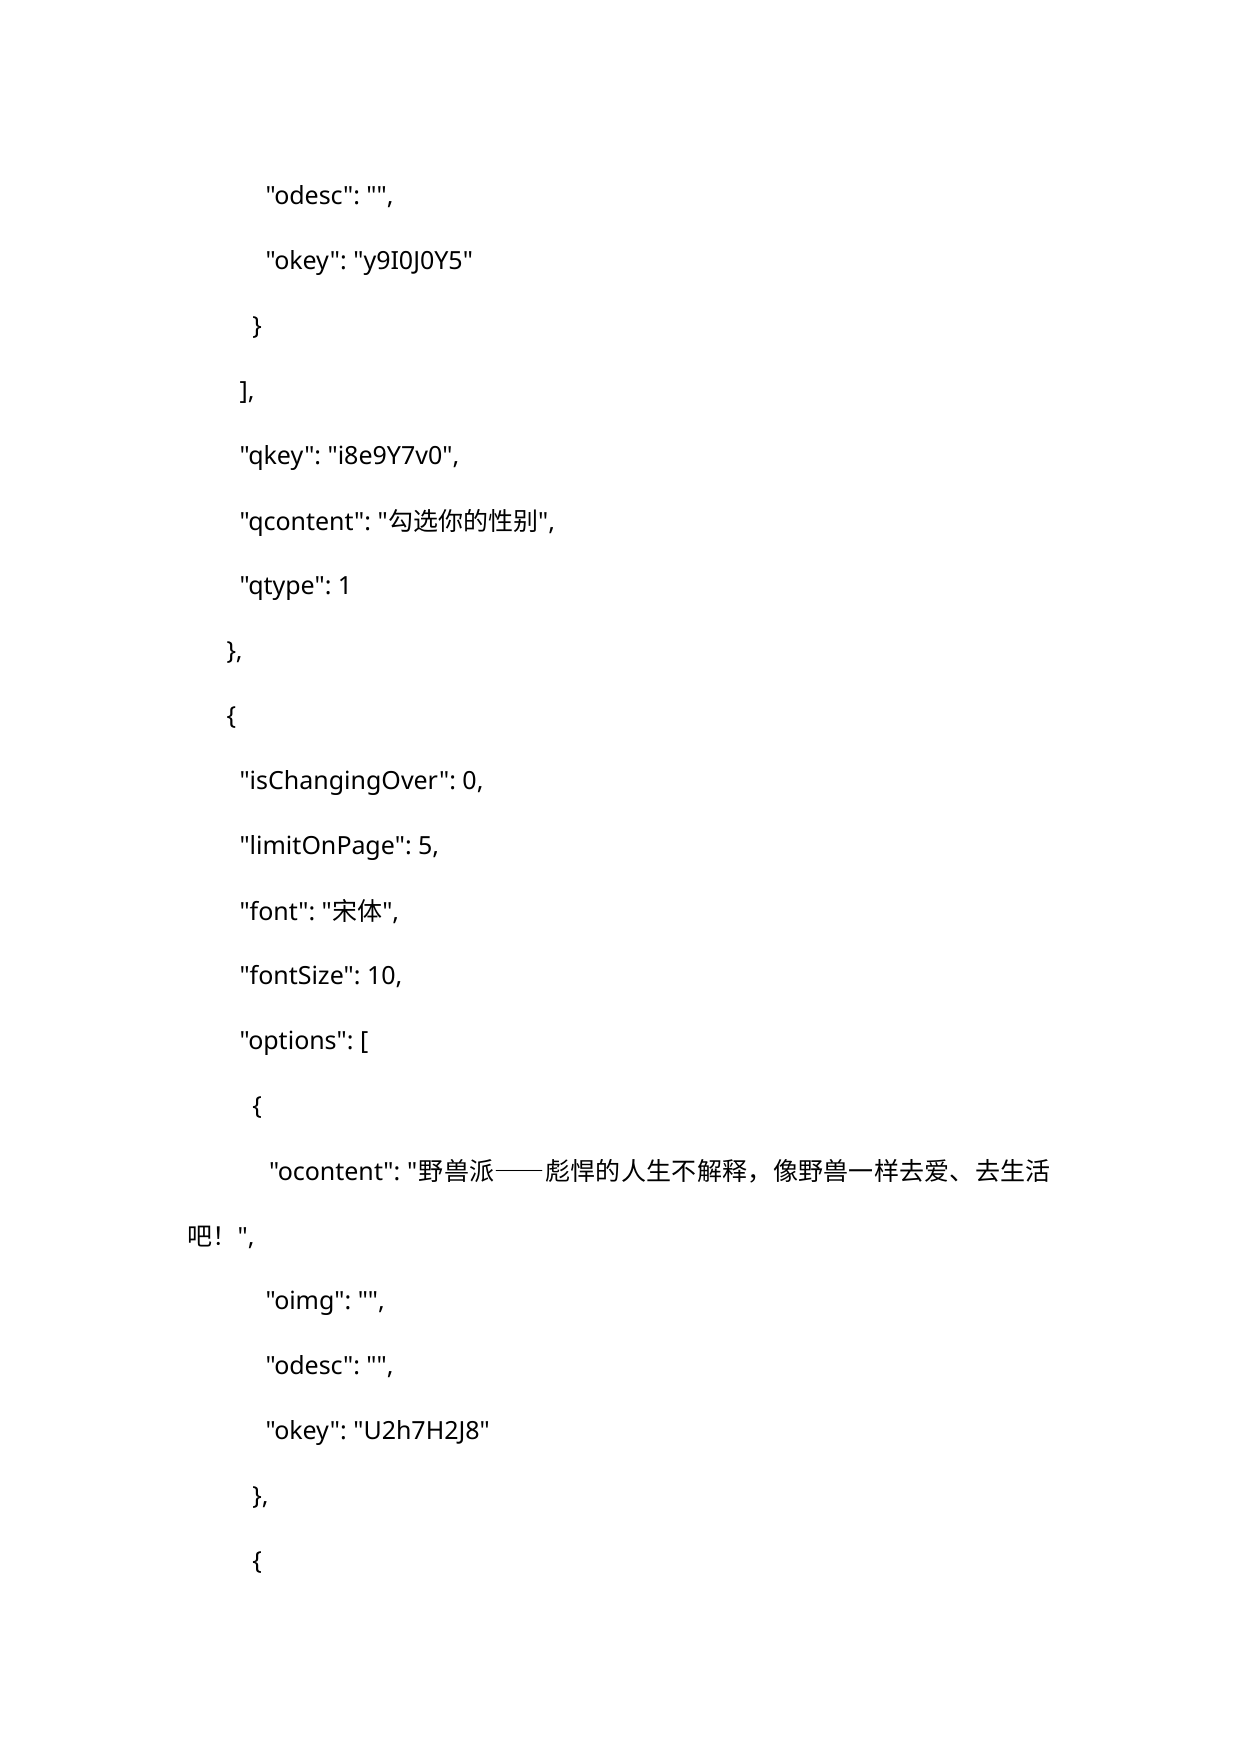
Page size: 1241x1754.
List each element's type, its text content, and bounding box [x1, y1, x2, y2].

text "limitOnPage": 5, [187, 812, 1053, 877]
text "options": [ [187, 1007, 1053, 1072]
text "fontSize": 10, [187, 942, 1053, 1007]
text }, [187, 617, 1053, 682]
text "oimg": "", [187, 1267, 1053, 1332]
text "ocontent": "野兽派——彪悍的人生不解释，像野兽一样去爱、去生活吧！", [187, 1137, 1053, 1267]
text "odesc": "", [187, 1332, 1053, 1397]
text ], [187, 357, 1053, 422]
text "qtype": 1 [187, 552, 1053, 617]
text "isChangingOver": 0, [187, 747, 1053, 812]
text { [187, 682, 1053, 747]
text } [187, 292, 1053, 357]
text "qcontent": "勾选你的性别", [187, 487, 1053, 552]
text "qkey": "i8e9Y7v0", [187, 422, 1053, 487]
text "odesc": "", [187, 162, 1053, 227]
text "font": "宋体", [187, 877, 1053, 942]
text { [187, 1072, 1053, 1137]
text "okey": "y9I0J0Y5" [187, 227, 1053, 292]
text }, [187, 1462, 1053, 1527]
text "okey": "U2h7H2J8" [187, 1397, 1053, 1462]
text { [187, 1527, 1053, 1592]
